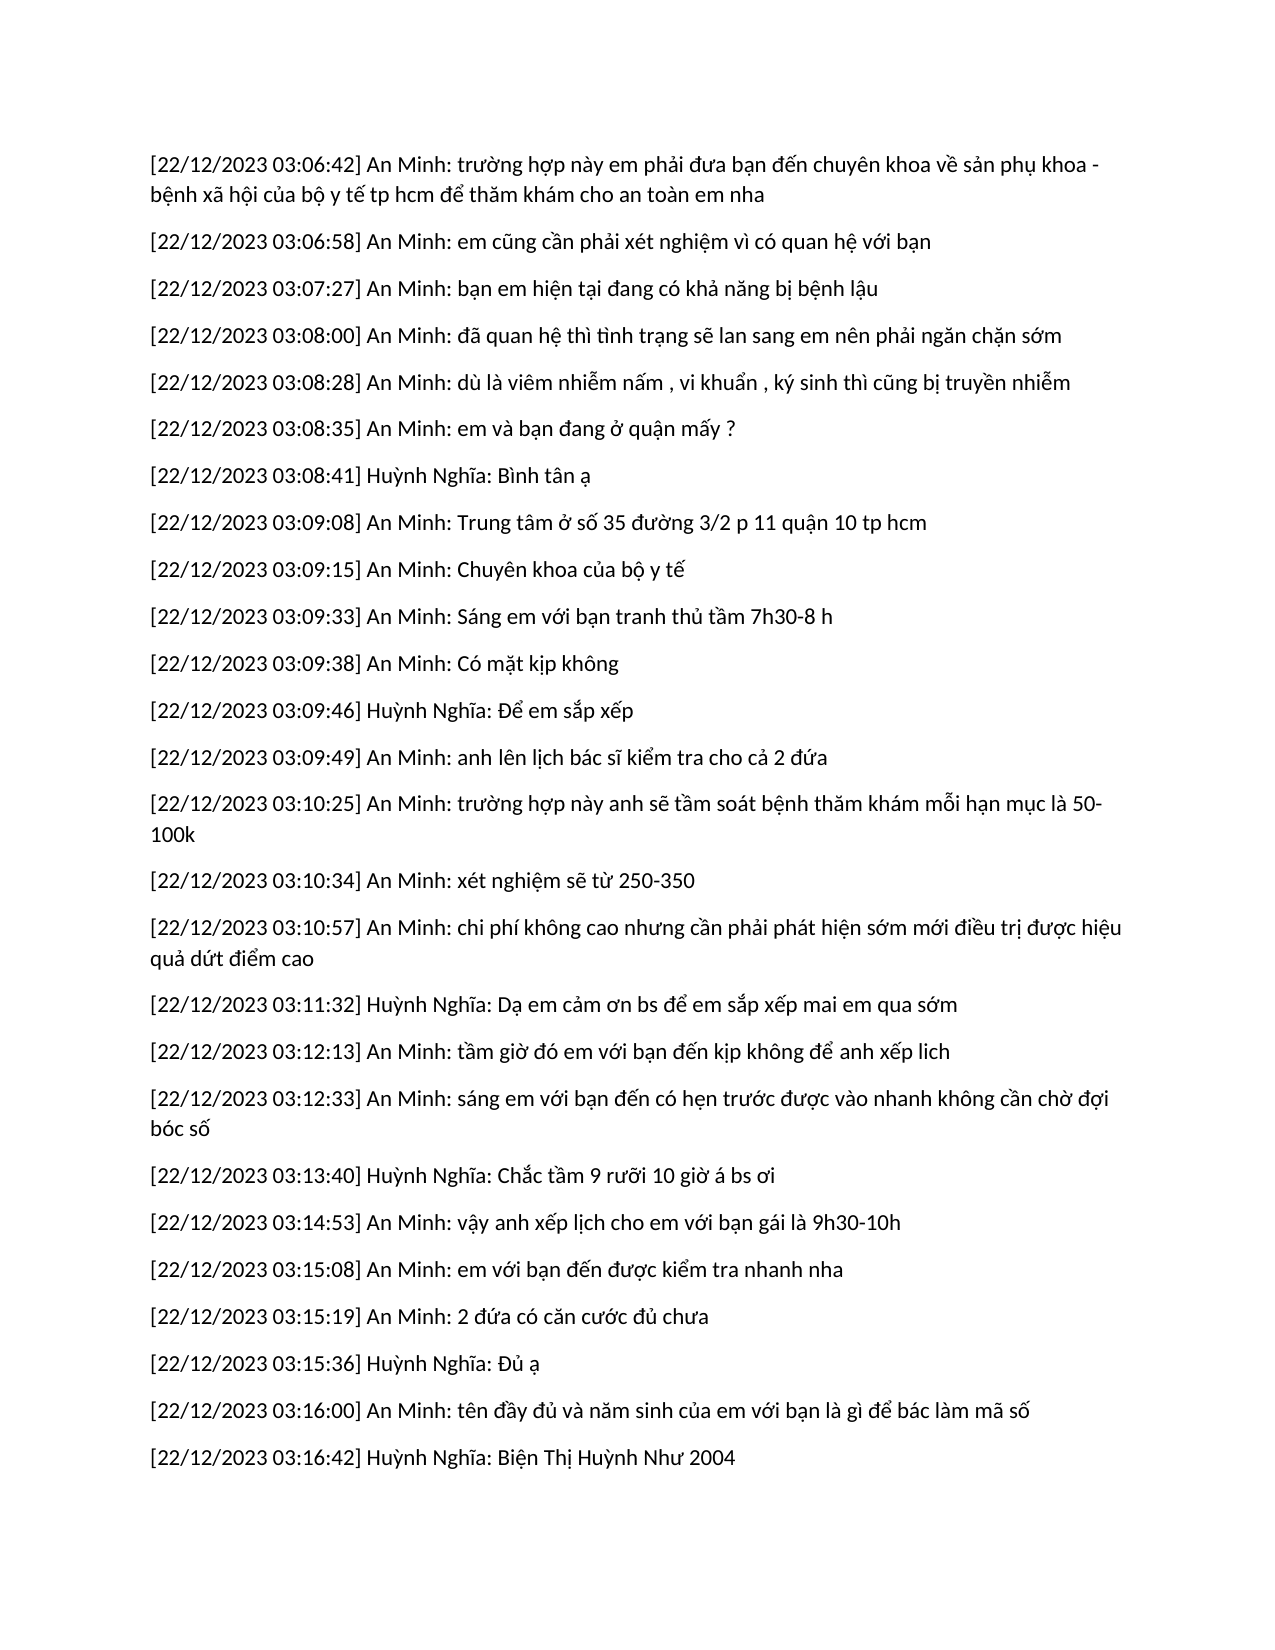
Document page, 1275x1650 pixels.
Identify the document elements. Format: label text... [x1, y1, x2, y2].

text [22/12/2023 03:06:58] An Minh: em cũng cần phải xét nghiệm vì có quan hệ với bạn [150, 227, 1125, 255]
text [22/12/2023 03:06:42] An Minh: trường hợp này em phải đưa bạn đến chuyên khoa về sản phụ khoa - bệnh xã hội của bộ y tế tp hcm để thăm khám cho an toàn em nha [150, 150, 1125, 208]
text [22/12/2023 03:09:46] Huỳnh Nghĩa: Để em sắp xếp [150, 696, 1125, 724]
text [22/12/2023 03:10:57] An Minh: chi phí không cao nhưng cần phải phát hiện sớm mới điều trị được hiệu quả dứt điểm cao [150, 913, 1125, 972]
text [22/12/2023 03:15:36] Huỳnh Nghĩa: Đủ ạ [150, 1349, 1125, 1377]
text [22/12/2023 03:16:42] Huỳnh Nghĩa: Biện Thị Huỳnh Như 2004 [150, 1443, 1125, 1471]
text [22/12/2023 03:09:15] An Minh: Chuyên khoa của bộ y tế [150, 555, 1125, 583]
text [22/12/2023 03:08:35] An Minh: em và bạn đang ở quận mấy ? [150, 414, 1125, 443]
text [22/12/2023 03:09:33] An Minh: Sáng em với bạn tranh thủ tầm 7h30-8 h [150, 602, 1125, 630]
text [22/12/2023 03:09:49] An Minh: anh lên lịch bác sĩ kiểm tra cho cả 2 đứa [150, 743, 1125, 771]
text [22/12/2023 03:11:32] Huỳnh Nghĩa: Dạ em cảm ơn bs để em sắp xếp mai em qua sớm [150, 991, 1125, 1019]
text [22/12/2023 03:08:00] An Minh: đã quan hệ thì tình trạng sẽ lan sang em nên phải ngăn chặn sớm [150, 321, 1125, 349]
text [22/12/2023 03:08:28] An Minh: dù là viêm nhiễm nấm , vi khuẩn , ký sinh thì cũng bị truyền nhiễm [150, 368, 1125, 396]
text [22/12/2023 03:09:08] An Minh: Trung tâm ở số 35 đường 3/2 p 11 quận 10 tp hcm [150, 508, 1125, 536]
text [22/12/2023 03:09:38] An Minh: Có mặt kịp không [150, 649, 1125, 677]
text [22/12/2023 03:15:08] An Minh: em với bạn đến được kiểm tra nhanh nha [150, 1255, 1125, 1283]
text [22/12/2023 03:16:00] An Minh: tên đầy đủ và năm sinh của em với bạn là gì để bác làm mã số [150, 1396, 1125, 1424]
text [22/12/2023 03:12:13] An Minh: tầm giờ đó em với bạn đến kịp không để anh xếp lich [150, 1037, 1125, 1066]
text [22/12/2023 03:14:53] An Minh: vậy anh xếp lịch cho em với bạn gái là 9h30-10h [150, 1208, 1125, 1236]
text [22/12/2023 03:12:33] An Minh: sáng em với bạn đến có hẹn trước được vào nhanh không cần chờ đợi bóc số [150, 1084, 1125, 1143]
text [22/12/2023 03:10:34] An Minh: xét nghiệm sẽ từ 250-350 [150, 867, 1125, 895]
text [22/12/2023 03:10:25] An Minh: trường hợp này anh sẽ tầm soát bệnh thăm khám mỗi hạn mục là 50-100k [150, 789, 1125, 848]
text [22/12/2023 03:15:19] An Minh: 2 đứa có căn cước đủ chưa [150, 1302, 1125, 1330]
text [22/12/2023 03:07:27] An Minh: bạn em hiện tại đang có khả năng bị bệnh lậu [150, 274, 1125, 302]
text [22/12/2023 03:08:41] Huỳnh Nghĩa: Bình tân ạ [150, 461, 1125, 489]
text [22/12/2023 03:13:40] Huỳnh Nghĩa: Chắc tầm 9 rưỡi 10 giờ á bs ơi [150, 1161, 1125, 1189]
